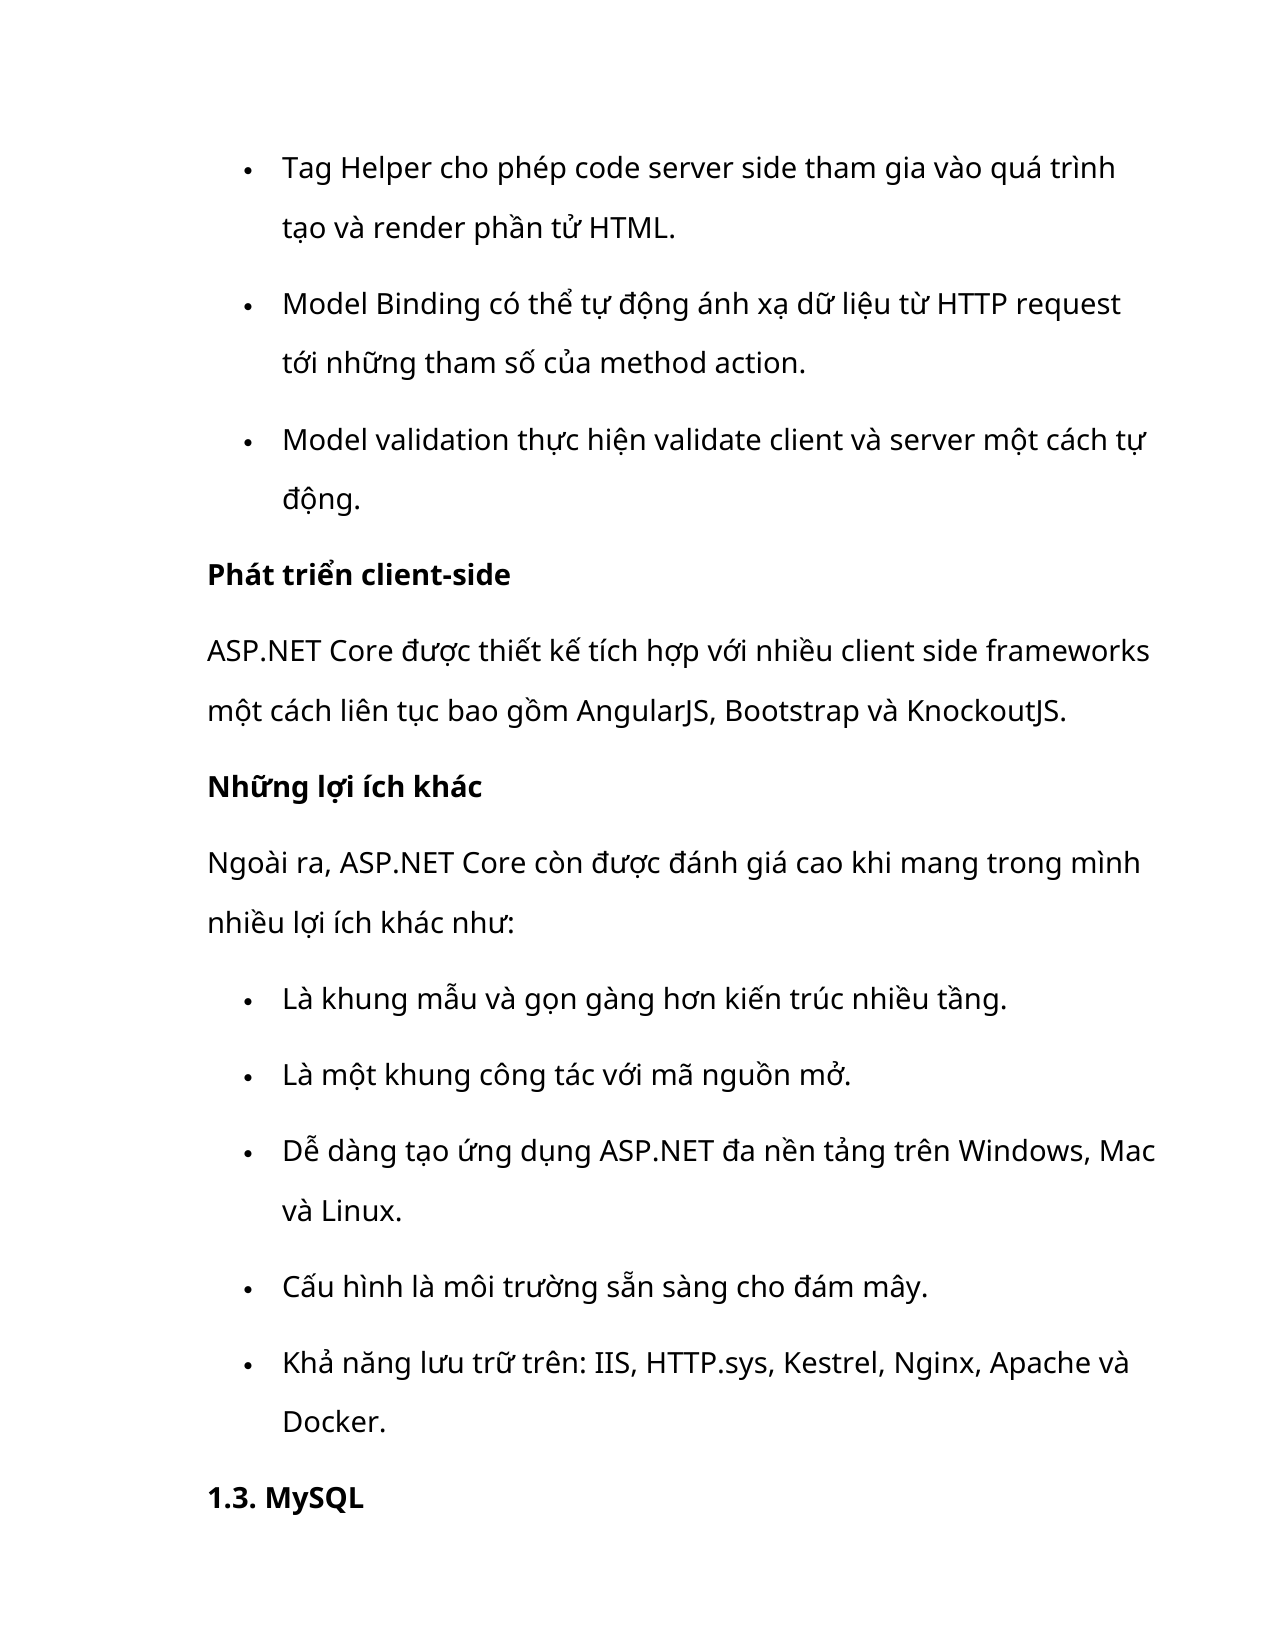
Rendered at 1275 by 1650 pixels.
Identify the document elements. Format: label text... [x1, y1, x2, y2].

list Model Binding có thể tự động ánh xạ dữ liệu từ HTTP request tới những tham số của method action. [244, 283, 1157, 382]
text Phát triển client-side [207, 554, 1157, 594]
list Là khung mẫu và gọn gàng hơn kiến trúc nhiều tầng. [244, 978, 1157, 1018]
list Là một khung công tác với mã nguồn mở. [244, 1054, 1157, 1094]
list Tag Helper cho phép code server side tham gia vào quá trình tạo và render phần tử HTML. [244, 148, 1157, 247]
text Những lợi ích khác [207, 766, 1157, 806]
list Khả năng lưu trữ trên: IIS, HTTP.sys, Kestrel, Nginx, Apache và Docker. [244, 1342, 1157, 1441]
text Ngoài ra, ASP.NET Core còn được đánh giá cao khi mang trong mình nhiều lợi ích khác như: [207, 842, 1157, 942]
text ASP.NET Core được thiết kế tích hợp với nhiều client side frameworks một cách liên tục bao gồm AngularJS, Bootstrap và KnockoutJS. [207, 631, 1157, 730]
text 1.3. MySQL [207, 1478, 1157, 1517]
list Dễ dàng tạo ứng dụng ASP.NET đa nền tảng trên Windows, Mac và Linux. [244, 1130, 1157, 1229]
list Cấu hình là môi trường sẵn sàng cho đám mây. [244, 1266, 1157, 1306]
list Model validation thực hiện validate client và server một cách tự động. [244, 419, 1157, 518]
